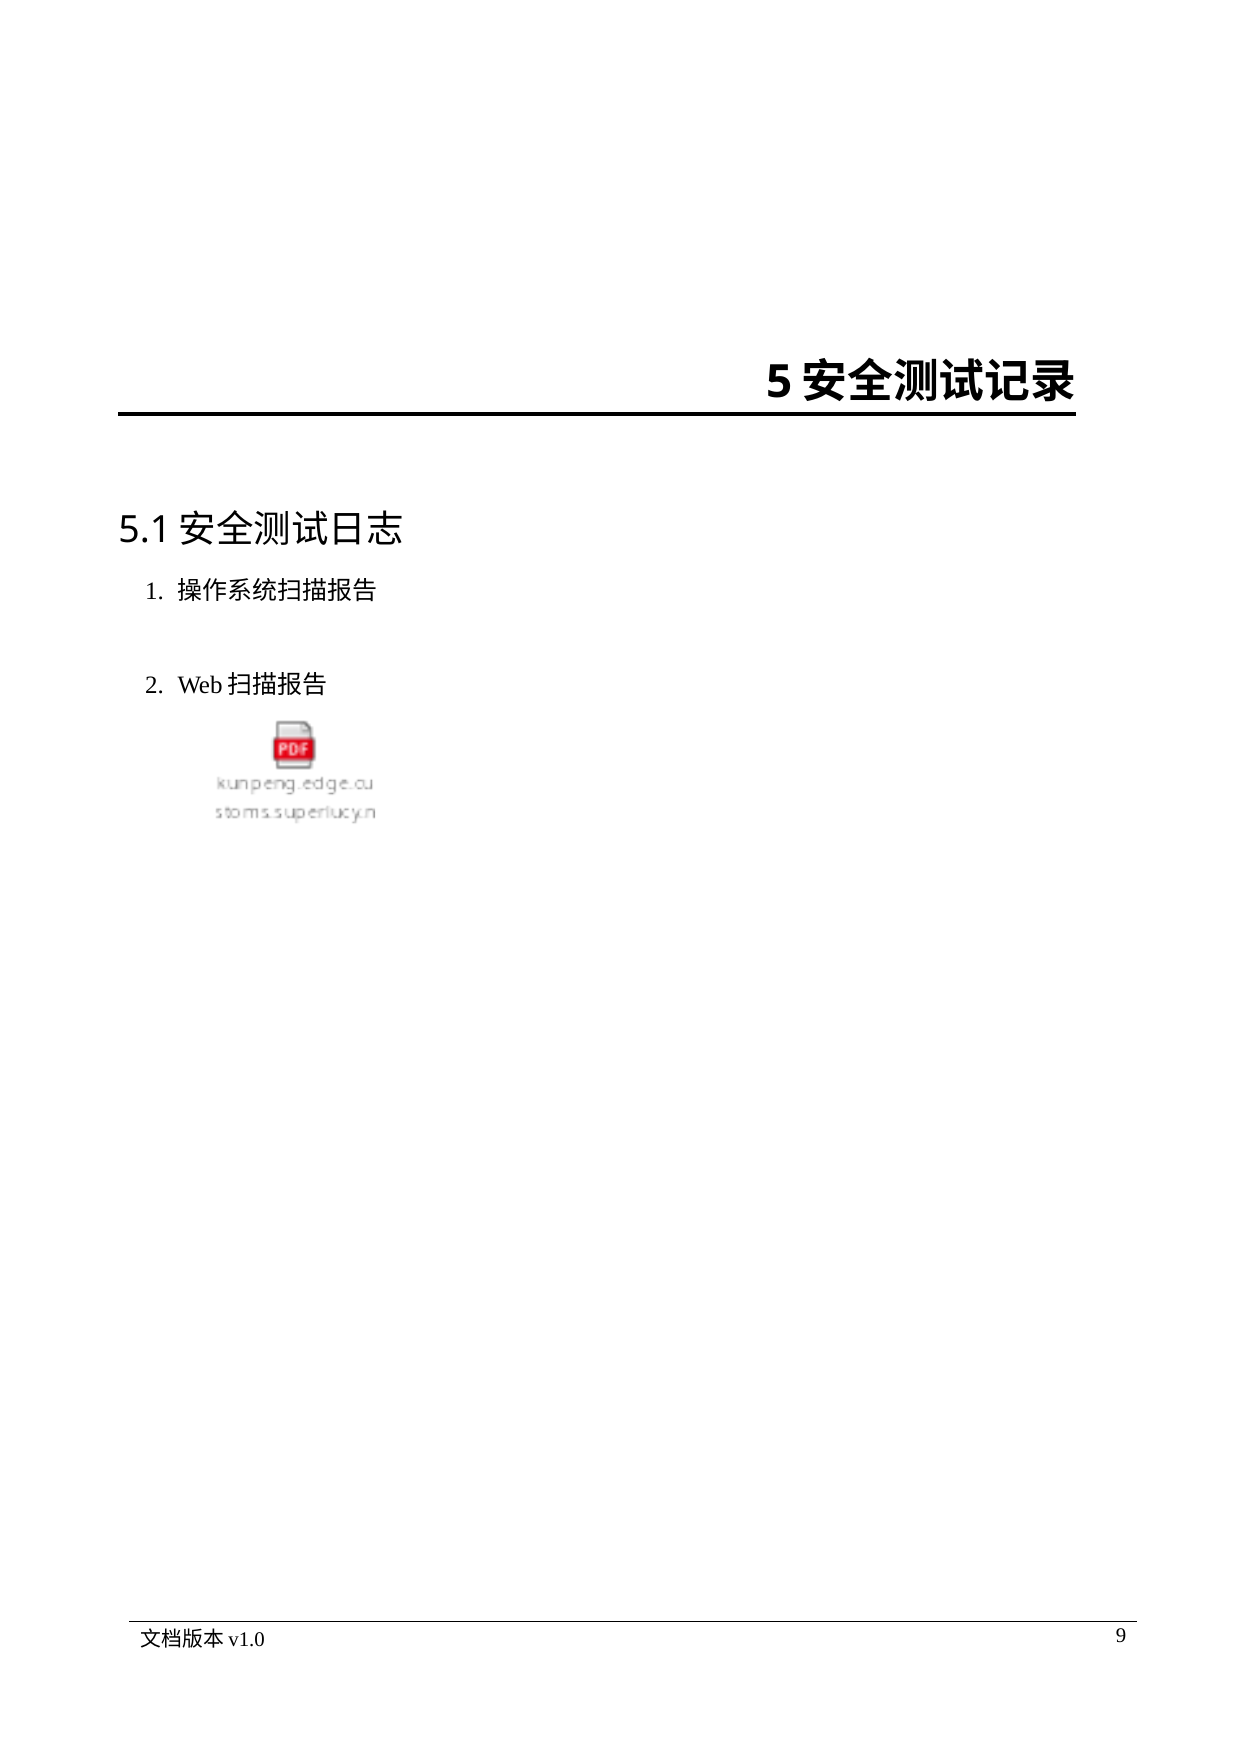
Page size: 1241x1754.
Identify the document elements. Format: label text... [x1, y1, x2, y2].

list 操作系统扫描报告 [145, 570, 1122, 606]
list Web扫描报告 [145, 665, 1122, 701]
